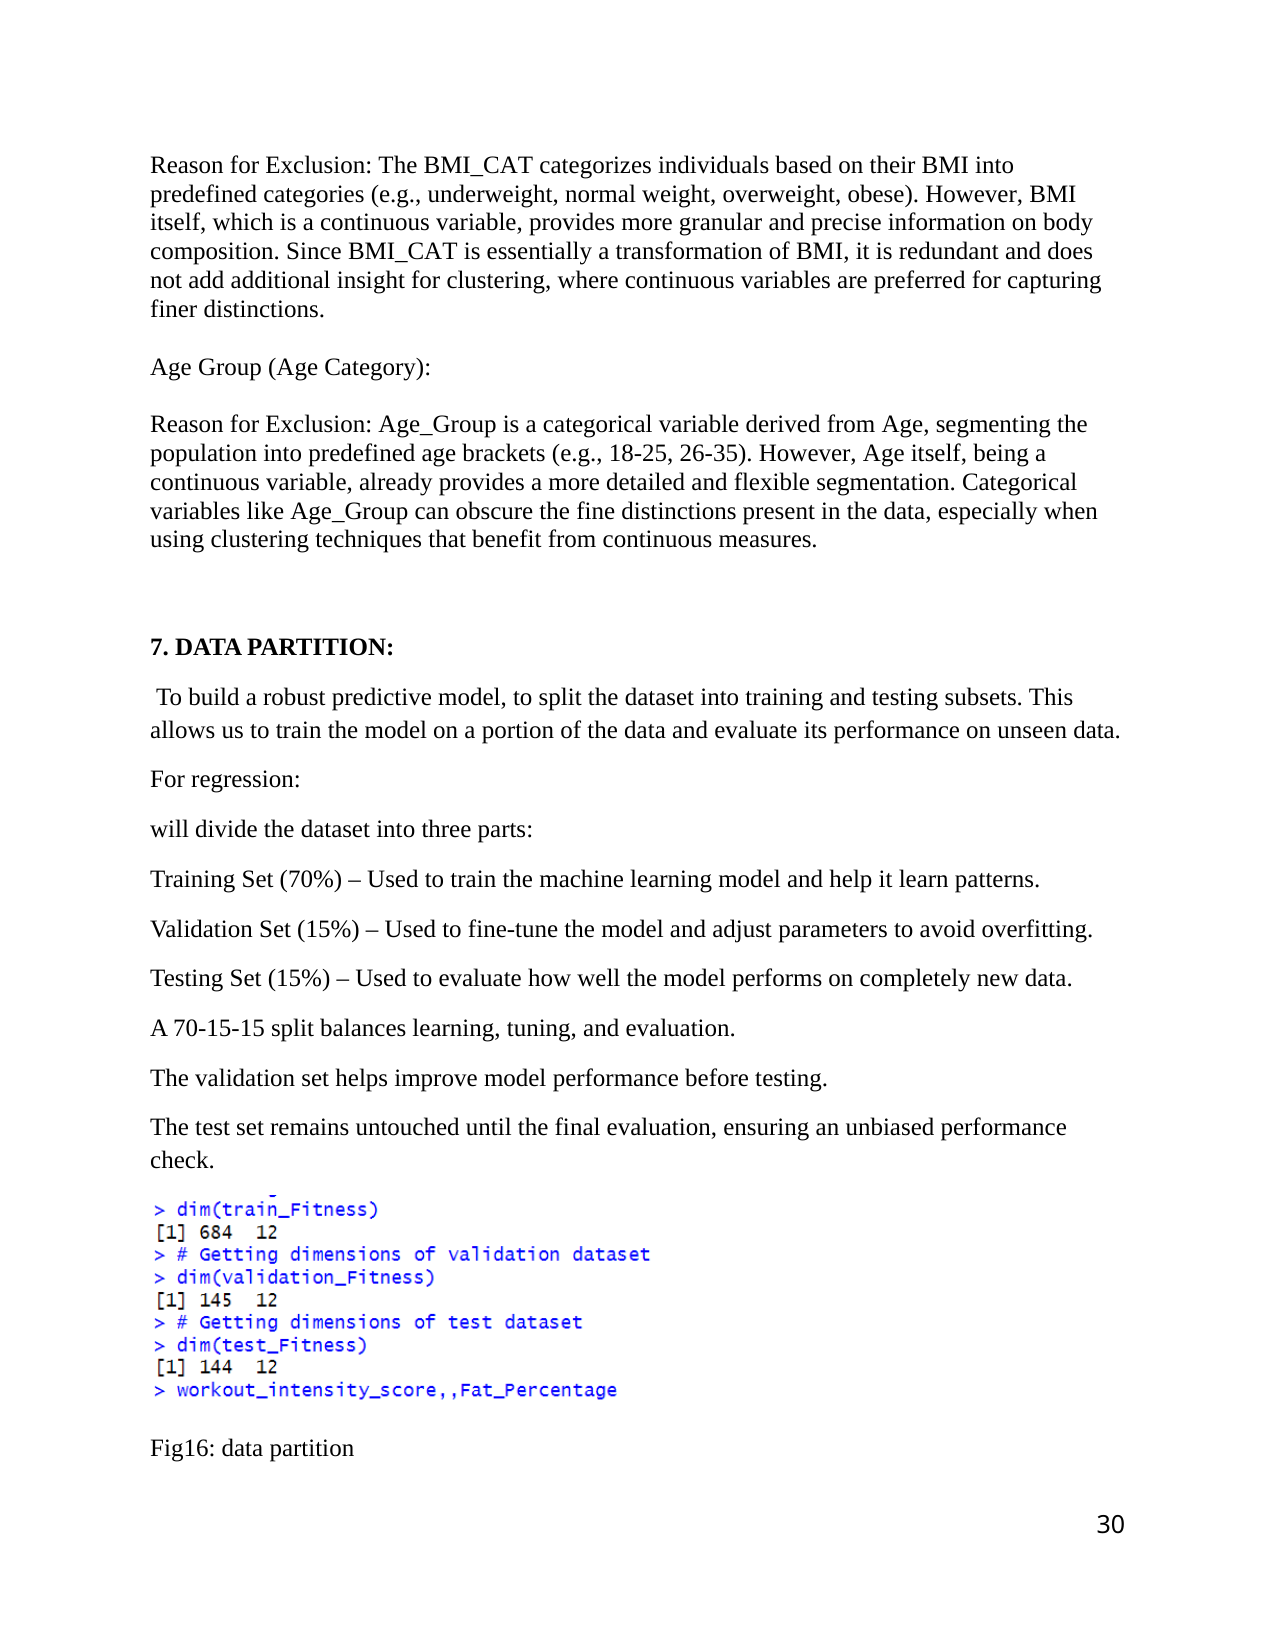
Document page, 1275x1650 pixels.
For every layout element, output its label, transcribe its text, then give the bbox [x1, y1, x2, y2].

text Age Group (Age Category): [150, 352, 1125, 380]
text The validation set helps improve model performance before testing. [150, 1063, 1125, 1091]
text The test set remains untouched until the final evaluation, ensuring an unbiased performance check. [150, 1112, 1125, 1174]
picture [150, 1195, 695, 1412]
text Testing Set (15%) – Used to evaluate how well the model performs on completely new data. [150, 963, 1125, 992]
text A 70-15-15 split balances learning, tuning, and evaluation. [150, 1013, 1125, 1042]
text Training Set (70%) – Used to train the machine learning model and help it learn patterns. [150, 864, 1125, 893]
text will divide the dataset into three parts: [150, 814, 1125, 843]
text Reason for Exclusion: The BMI_CAT categorizes individuals based on their BMI into predefined categories (e.g., underweight, normal weight, overweight, obese). However, BMI itself, which is a continuous variable, provides more granular and precise information on body composition. Since BMI_CAT is essentially a transformation of BMI, it is redundant and does not add additional insight for clustering, where continuous variables are preferred for capturing finer distinctions. [150, 150, 1125, 322]
text To build a robust predictive model, to split the dataset into training and testing subsets. This allows us to train the model on a portion of the data and evaluate its performance on unseen data. [150, 682, 1125, 744]
text For regression: [150, 764, 1125, 793]
text Reason for Exclusion: Age_Group is a categorical variable derived from Age, segmenting the population into predefined age brackets (e.g., 18-25, 26-35). However, Age itself, being a continuous variable, already provides a more detailed and flexible segmentation. Categorical variables like Age_Group can obscure the fine distinctions present in the data, especially when using clustering techniques that benefit from continuous measures. [150, 409, 1125, 553]
text Fig16: data partition [150, 1433, 1125, 1462]
text 7. DATA PARTITION: [150, 632, 1125, 661]
text Validation Set (15%) – Used to fine-tune the model and adjust parameters to avoid overfitting. [150, 914, 1125, 942]
